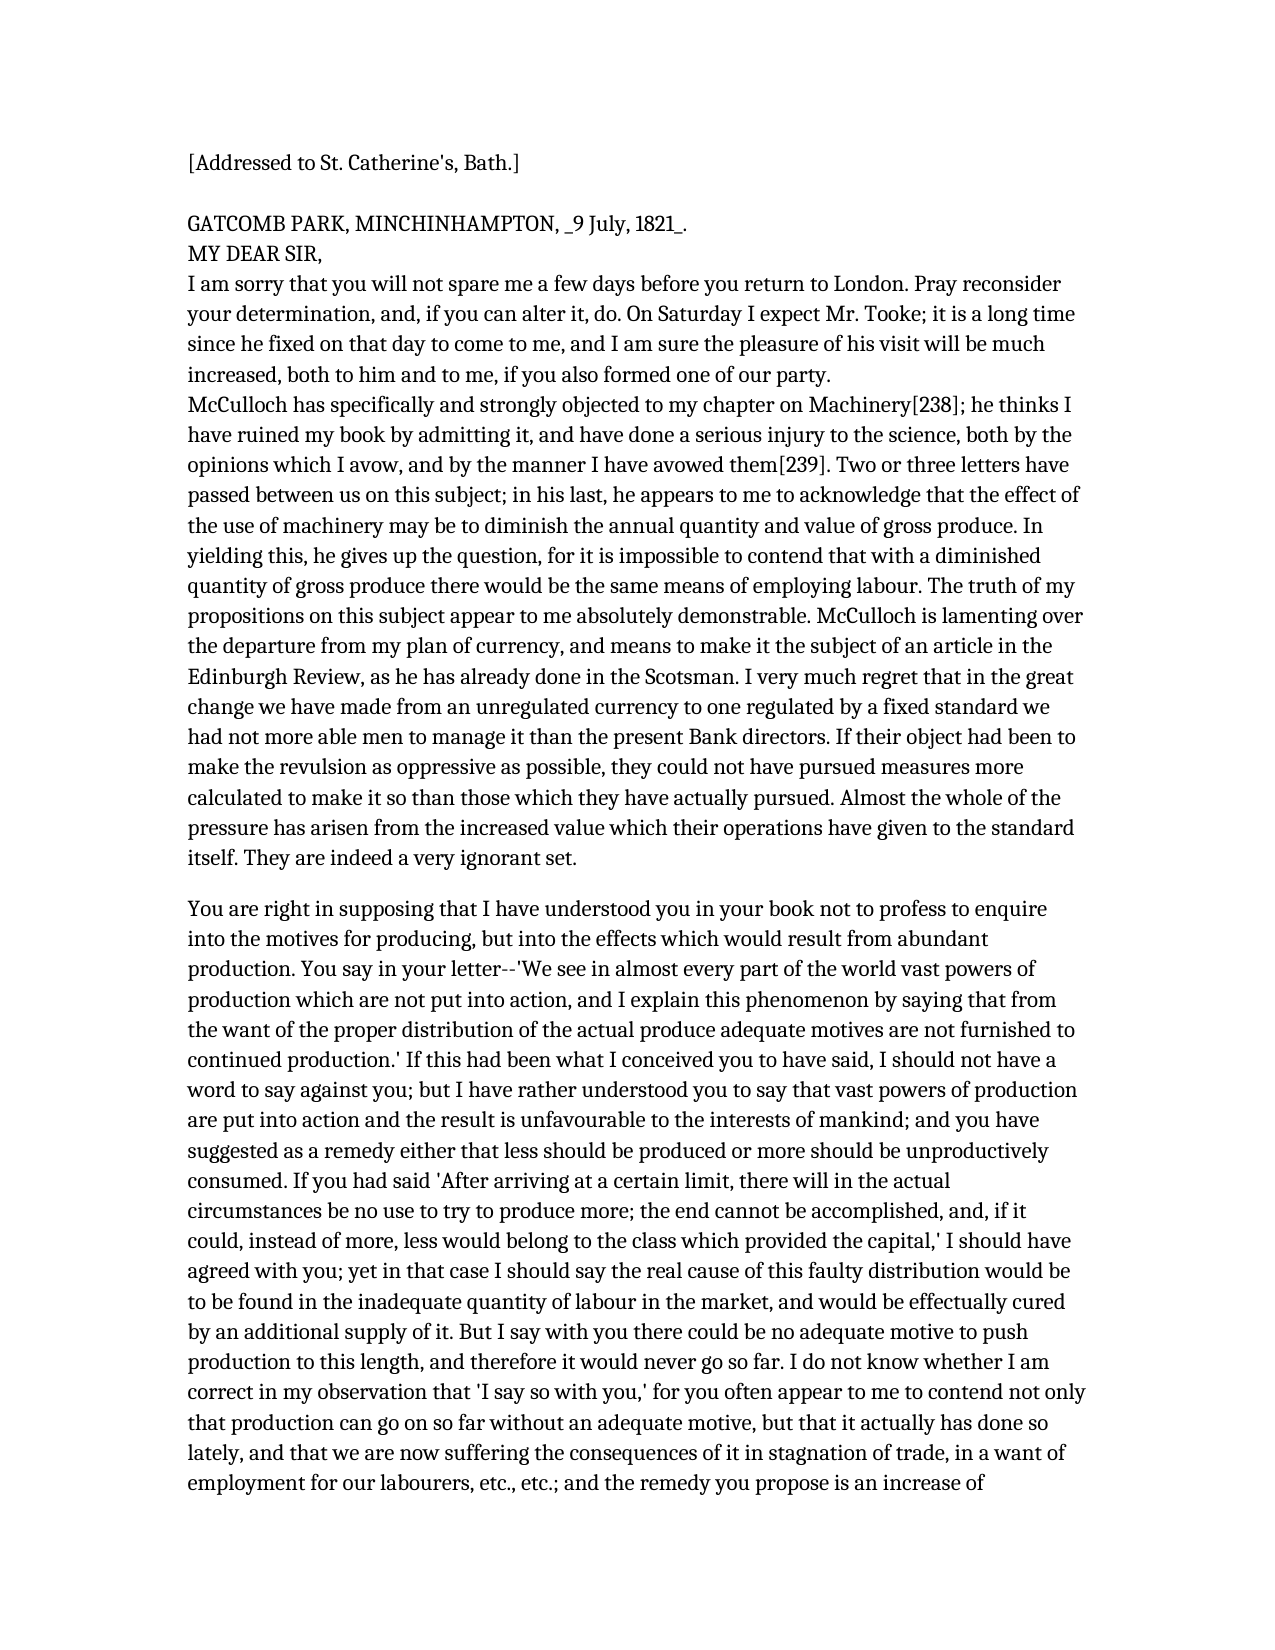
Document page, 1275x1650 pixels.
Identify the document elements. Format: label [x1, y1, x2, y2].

text [187, 150, 1087, 871]
text [187, 896, 1087, 1496]
